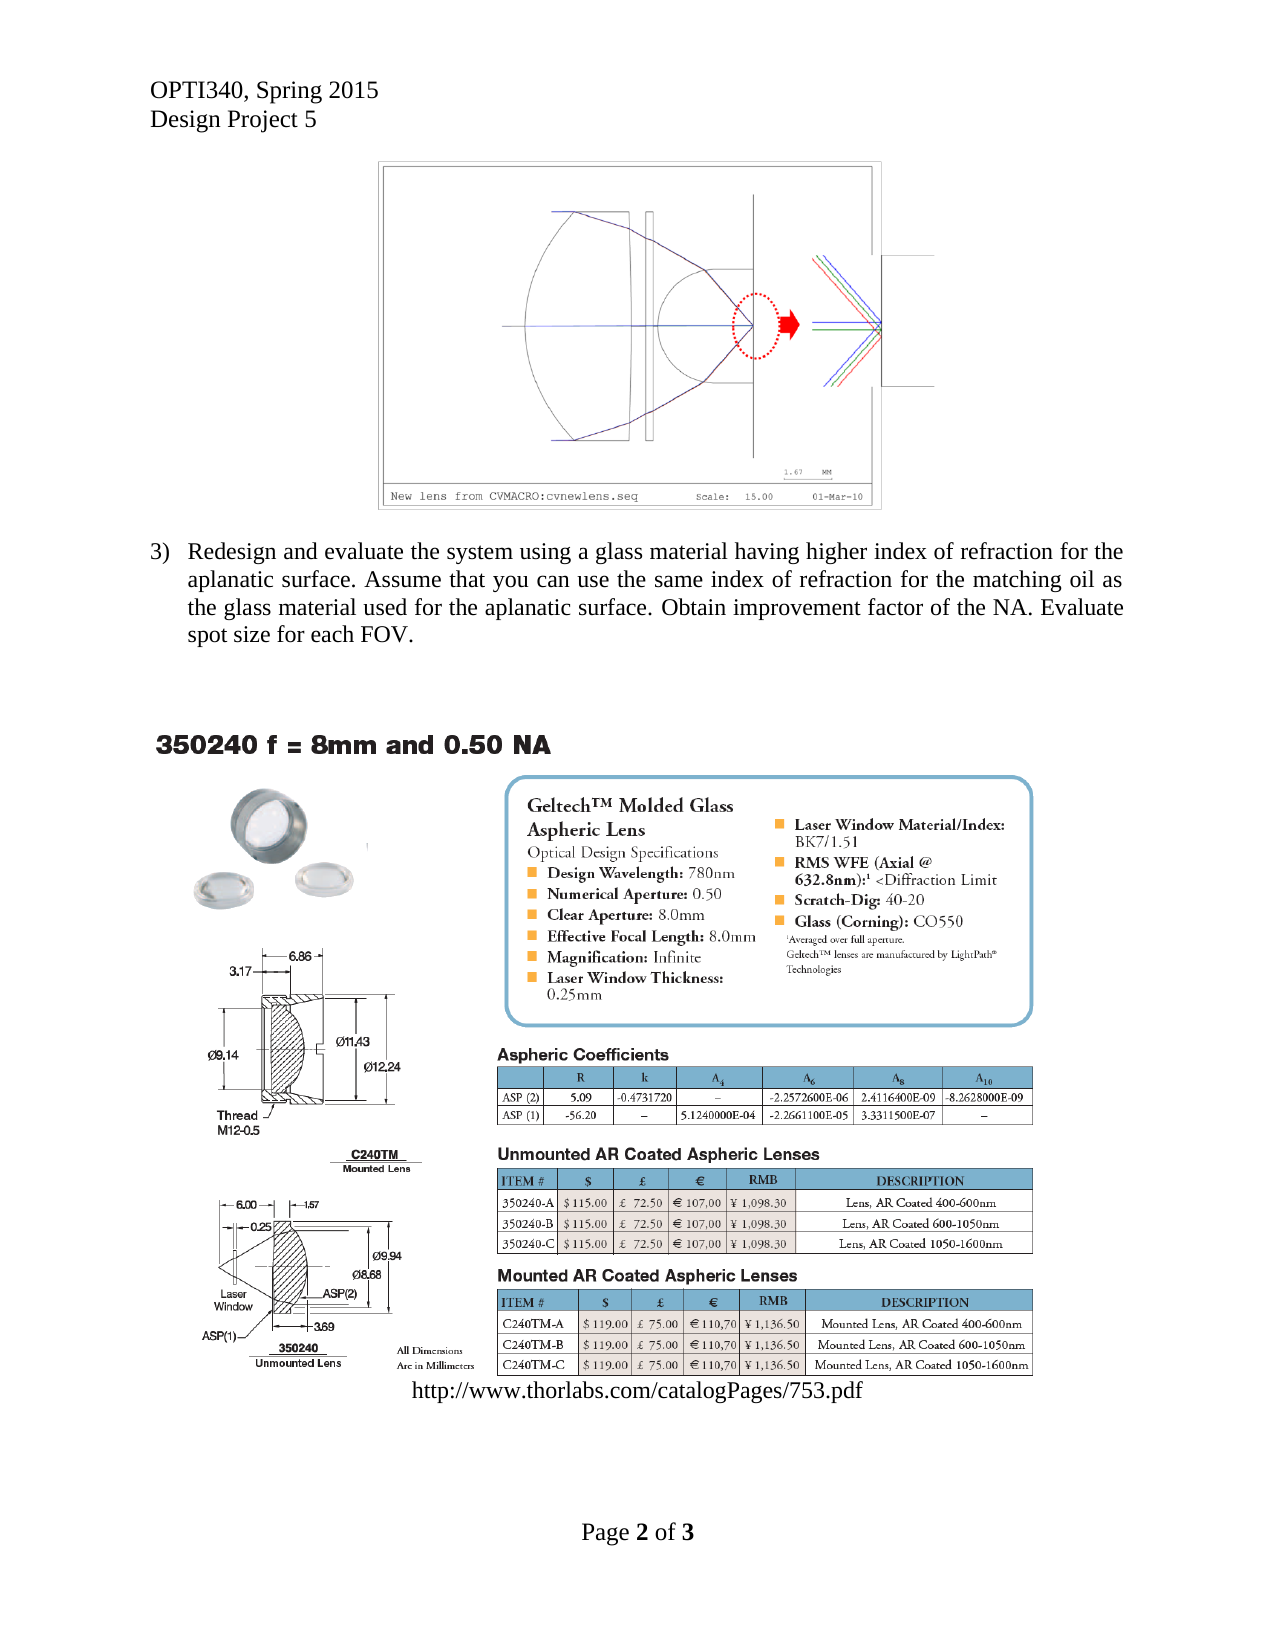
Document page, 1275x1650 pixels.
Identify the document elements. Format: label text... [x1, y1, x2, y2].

text http://www.thorlabs.com/catalogPages/753.pdf [150, 1376, 1125, 1404]
list Redesign and evaluate the system using a glass material having higher index of refraction for the aplanatic surface. Assume that you can use the same index of refraction for the matching oil as the glass material used for the aplanatic surface. Obtain improvement factor of the NA. Evaluate spot size for each FOV. [150, 537, 1125, 648]
picture [150, 730, 1035, 1377]
picture [378, 161, 935, 510]
